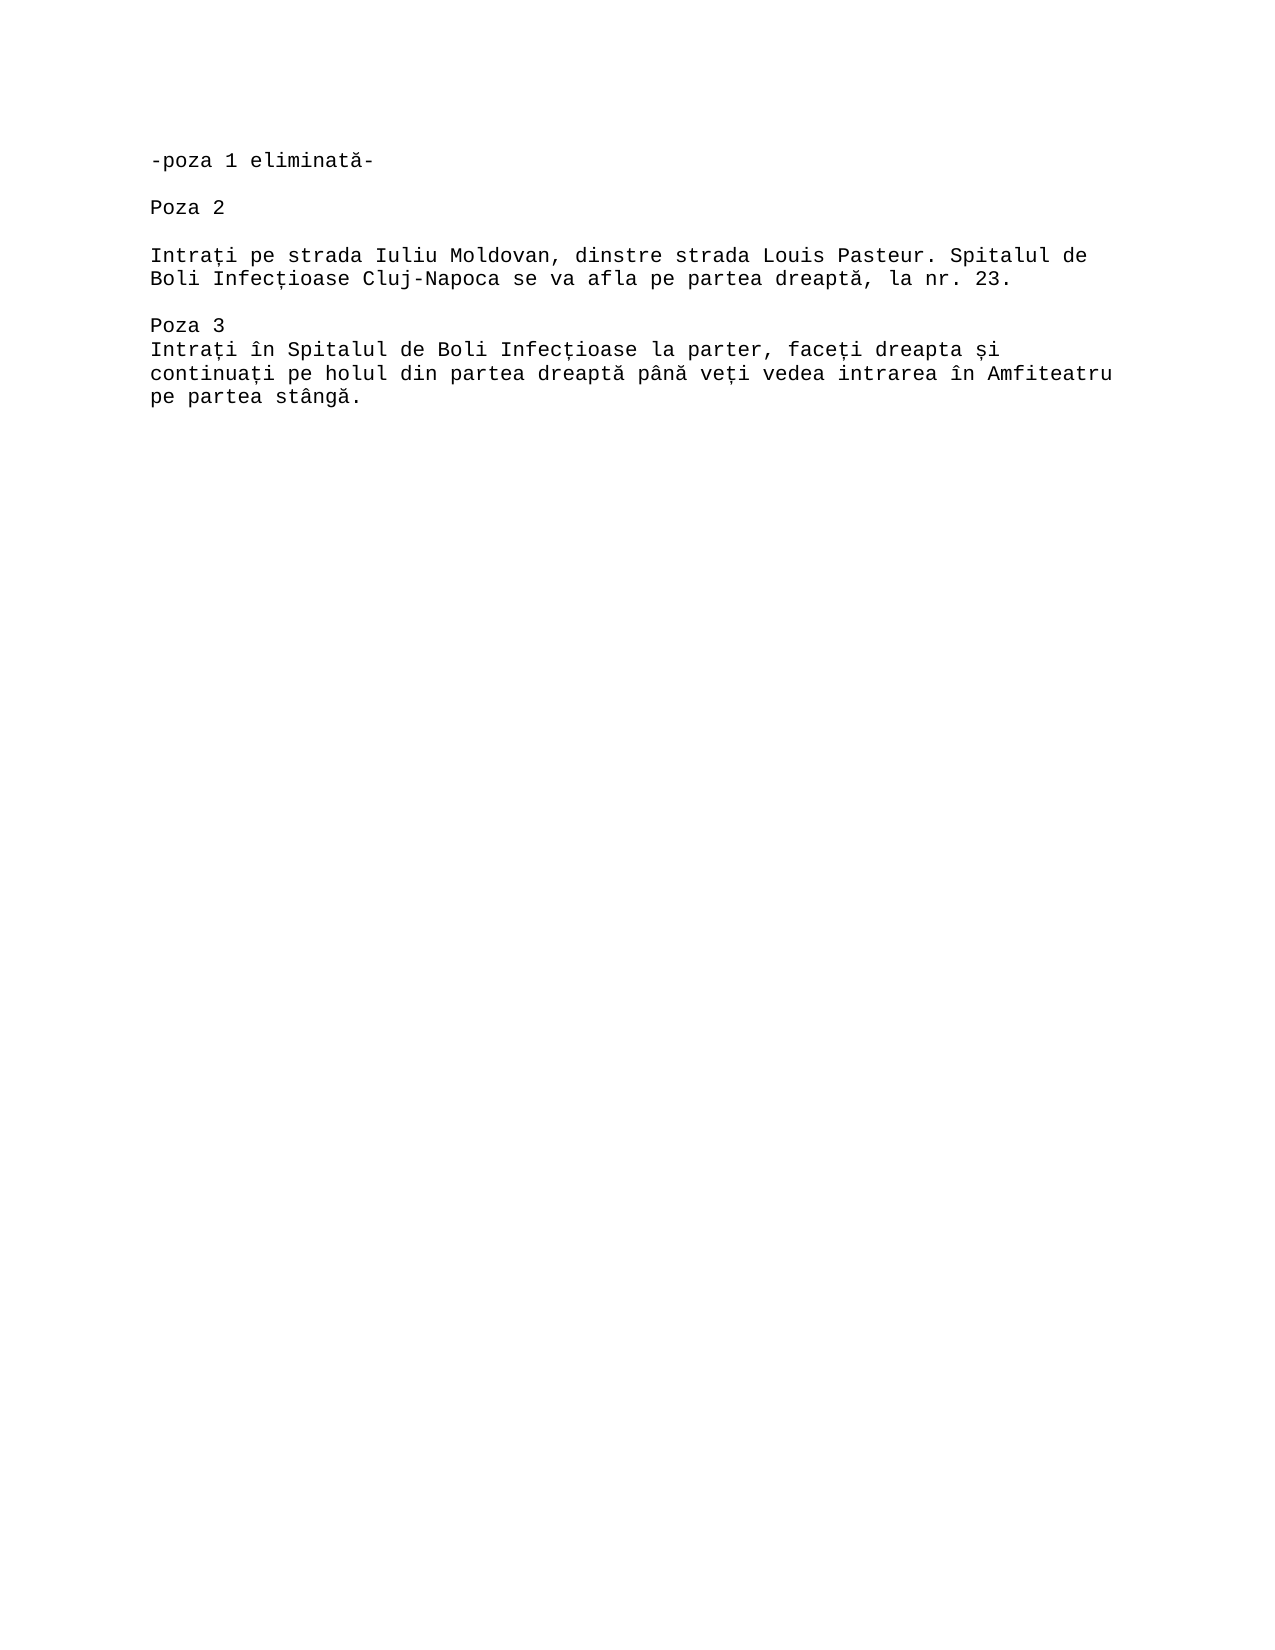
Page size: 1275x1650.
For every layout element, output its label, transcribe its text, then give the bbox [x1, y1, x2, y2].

text Intrați în Spitalul de Boli Infecțioase la parter, faceți dreapta și continuați pe holul din partea dreaptă până veți vedea intrarea în Amfiteatru pe partea stângă. [150, 339, 1125, 410]
text Intrați pe strada Iuliu Moldovan, dinstre strada Louis Pasteur. Spitalul de Boli Infecțioase Cluj-Napoca se va afla pe partea dreaptă, la nr. 23. [150, 244, 1125, 292]
text Poza 2 [150, 197, 1125, 221]
text Poza 3 [150, 316, 1125, 339]
text -poza 1 eliminată- [150, 150, 1125, 174]
